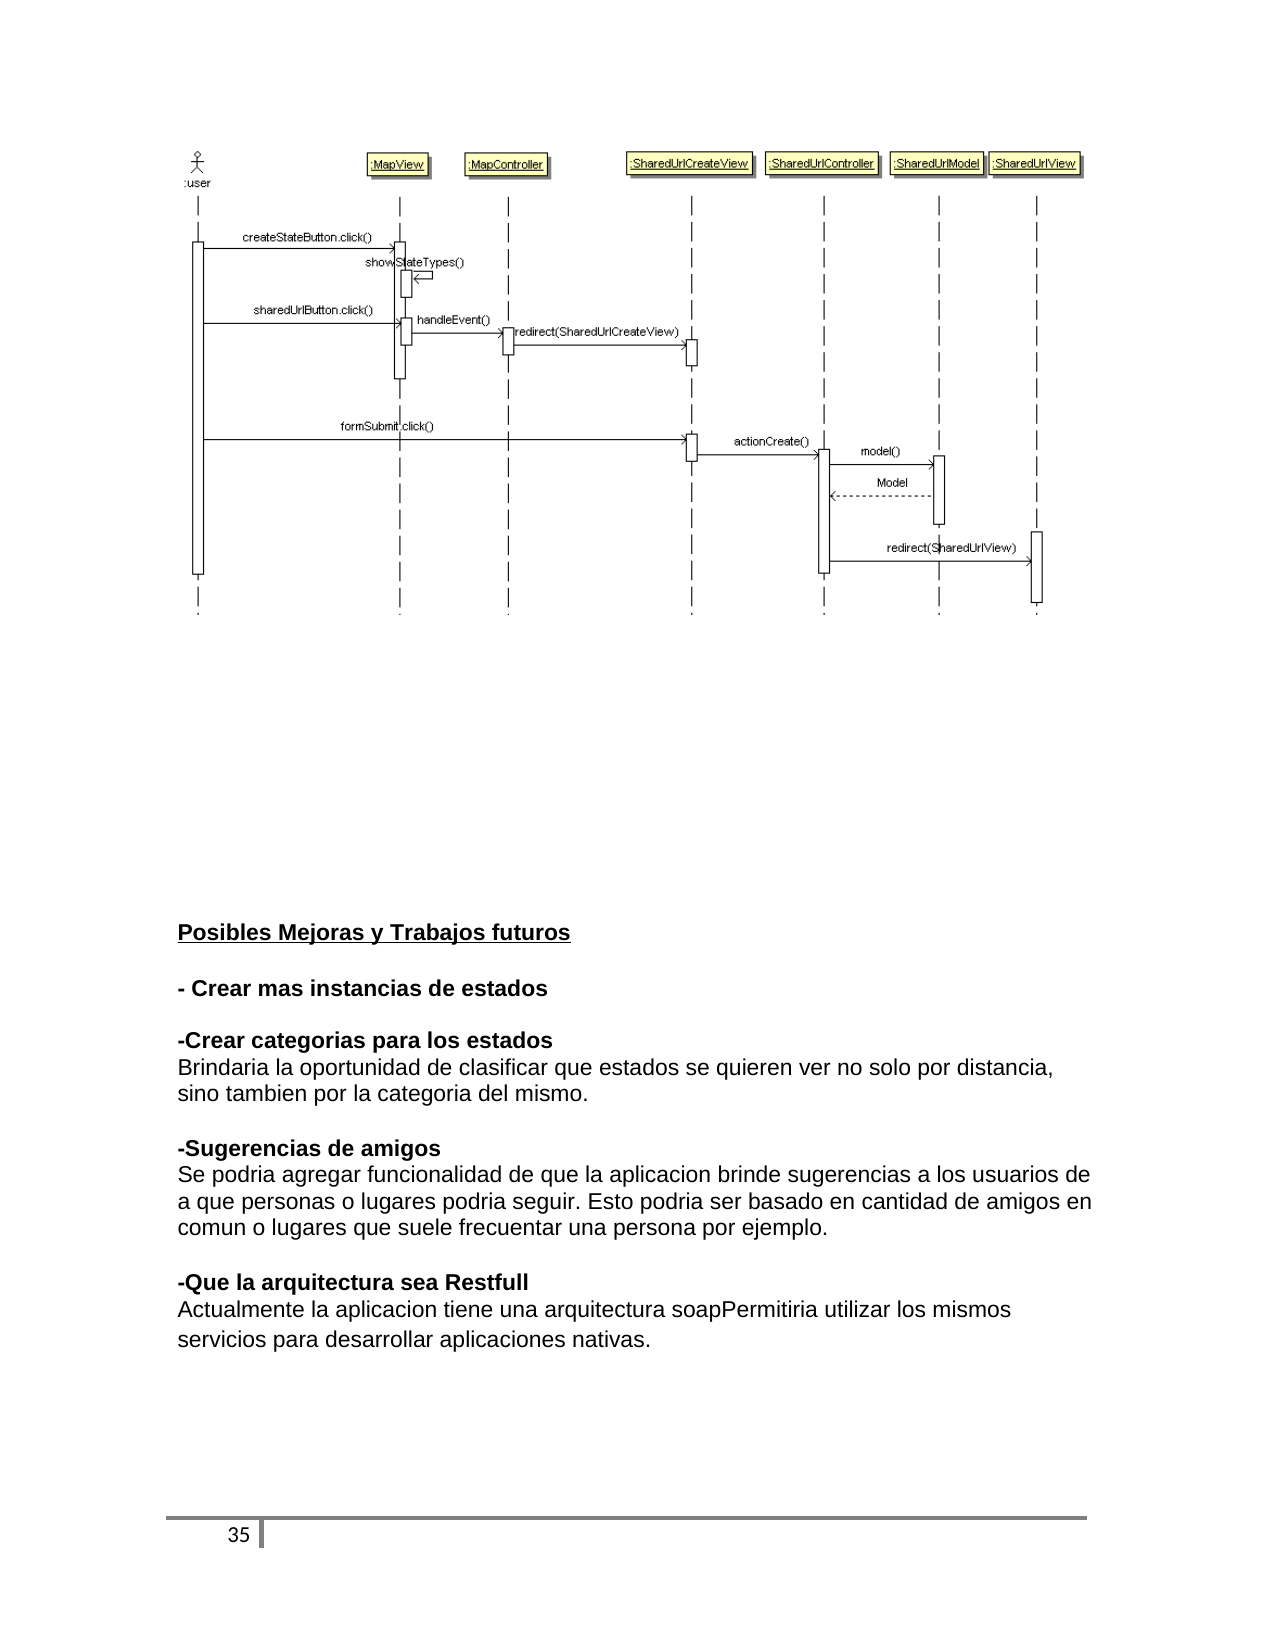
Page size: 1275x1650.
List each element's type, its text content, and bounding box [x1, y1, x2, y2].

text -Sugerencias de amigos [177, 1135, 1098, 1161]
text Se podria agregar funcionalidad de que la aplicacion brinde sugerencias a los usuarios de a que personas o lugares podria seguir. Esto podria ser basado en cantidad de amigos en comun o lugares que suele frecuentar una persona por ejemplo. [177, 1161, 1098, 1240]
text -Que la arquitectura sea Restfull [177, 1269, 1098, 1296]
picture [177, 147, 1097, 615]
text -Crear categorias para los estados Brindaria la oportunidad de clasificar que estados se quieren ver no solo por distancia, sino tambien por la categoria del mismo. [177, 1001, 1098, 1106]
text Actualmente la aplicacion tiene una arquitectura soapPermitiria utilizar los mismos servicios para desarrollar aplicaciones nativas. [177, 1296, 1098, 1352]
text Posibles Mejoras y Trabajos futuros [177, 919, 1098, 946]
text - Crear mas instancias de estados [177, 974, 1098, 1001]
